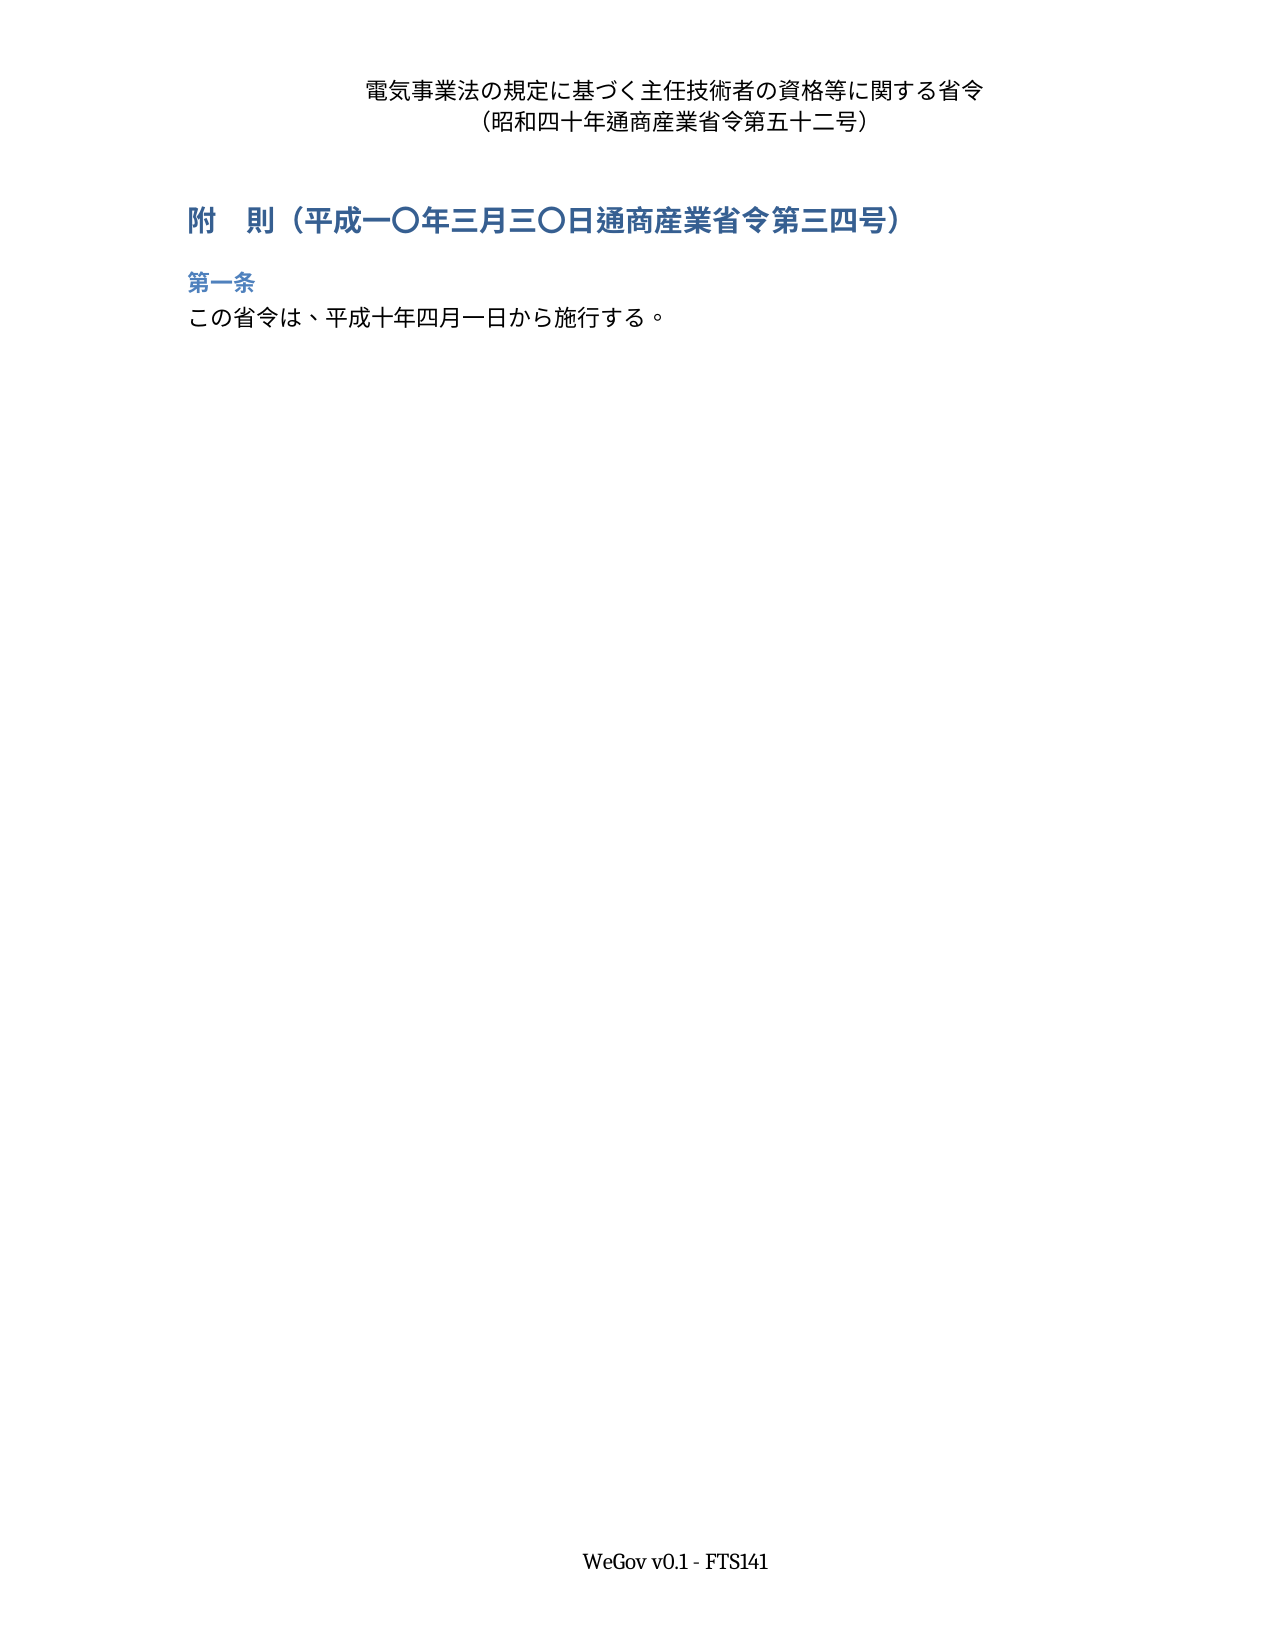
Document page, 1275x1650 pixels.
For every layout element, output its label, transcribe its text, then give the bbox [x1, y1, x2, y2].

text この省令は、平成十年四月一日から施行する。 [187, 302, 1087, 334]
subtitle 附 則（平成一〇年三月三〇日通商産業省令第三四号） [187, 200, 1087, 240]
subtitle 第一条 [187, 266, 1087, 298]
